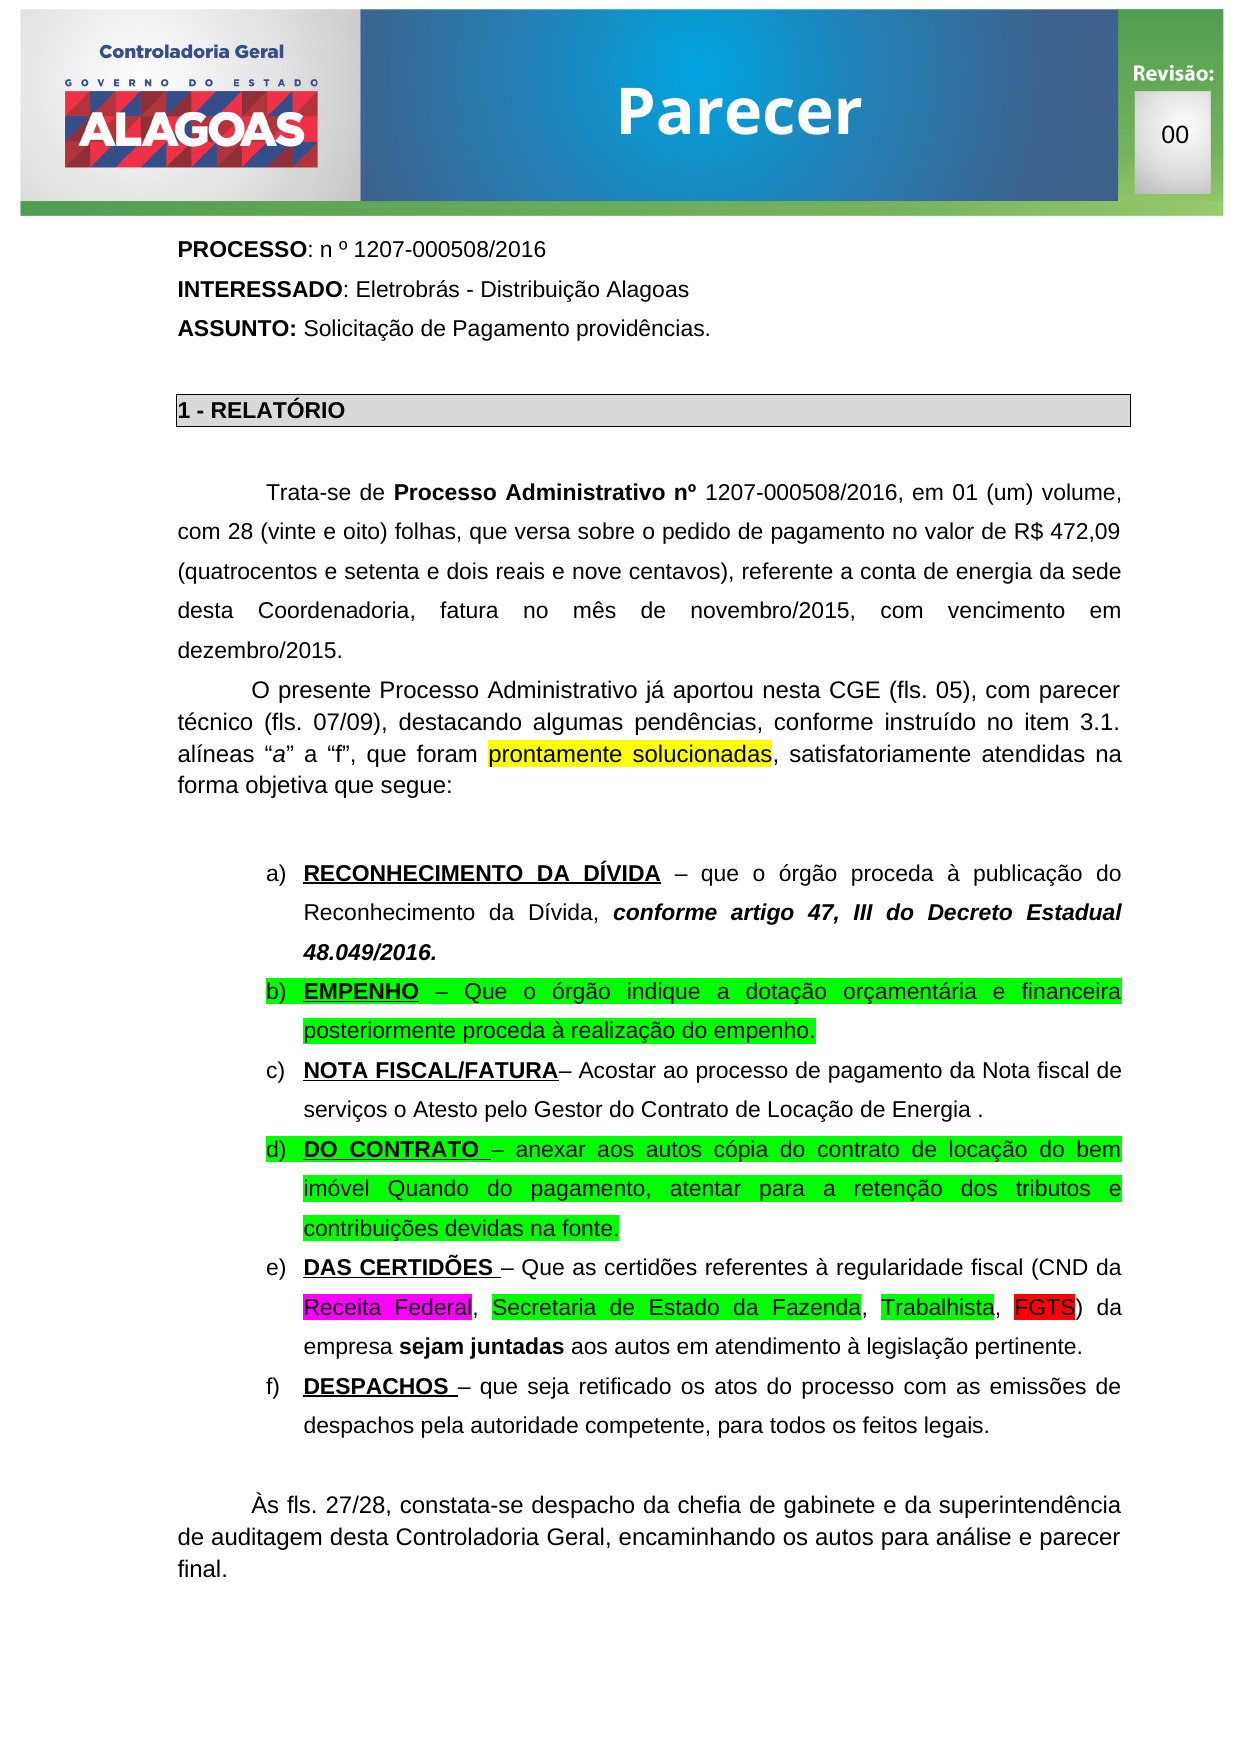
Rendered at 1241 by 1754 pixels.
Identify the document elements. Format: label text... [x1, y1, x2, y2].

text PROCESSO: n º 1207-000508/2016 [177, 236, 1122, 263]
list EMPENHO – Que o órgão indique a dotação orçamentária e financeira posteriormente proceda à realização do empenho. [266, 1004, 1122, 1044]
text Trata-se de Processo Administrativo nº 1207-000508/2016, em 01 (um) volume, com 28 (vinte e oito) folhas, que versa sobre o pedido de pagamento no valor de R$ 472,09 (quatrocentos e setenta e dois reais e nove centavos), referente a conta de energia da sede desta Coordenadoria, fatura no mês de novembro/2015, com vencimento em dezembro/2015. [177, 479, 1122, 663]
list RECONHECIMENTO DA DÍVIDA – que o órgão proceda à publicação do Reconhecimento da Dívida, conforme artigo 47, III do Decreto Estadual 48.049/2016. [266, 859, 1122, 965]
list DO CONTRATO – anexar aos autos cópia do contrato de locação do bem imóvel Quando do pagamento, atentar para a retenção dos tributos e contribuições devidas na fonte. [266, 1162, 1122, 1241]
list NOTA FISCAL/FATURA– Acostar ao processo de pagamento da Nota fiscal de serviços o Atesto pelo Gestor do Contrato de Locação de Energia . [266, 1057, 1122, 1123]
list DESPACHOS – que seja retificado os atos do processo com as emissões de despachos pela autoridade competente, para todos os feitos legais. [266, 1373, 1122, 1438]
text ASSUNTO: Solicitação de Pagamento providências. [177, 315, 1122, 342]
list DAS CERTIDÕES – Que as certidões referentes à regularidade fiscal (CND da Receita Federal, Secretaria de Estado da Fazenda, Trabalhista, FGTS) da empresa sejam juntadas aos autos em atendimento à legislação pertinente. [266, 1254, 1122, 1359]
text INTERESSADO: Eletrobrás - Distribuição Alagoas [177, 276, 1122, 302]
picture [20, 9, 1224, 216]
text O presente Processo Administrativo já aportou nesta CGE (fls. 05), com parecer técnico (fls. 07/09), destacando algumas pendências, conforme instruído no item 3.1. alíneas “a” a “f”, que foram prontamente solucionadas, satisfatoriamente atendidas na forma objetiva que segue: [177, 676, 1122, 799]
text 1 - RELATÓRIO [177, 395, 1130, 426]
list Às fls. 27/28, constata-se despacho da chefia de gabinete e da superintendência de auditagem desta Controladoria Geral, encaminhando os autos para análise e parecer final. [177, 1491, 1122, 1582]
